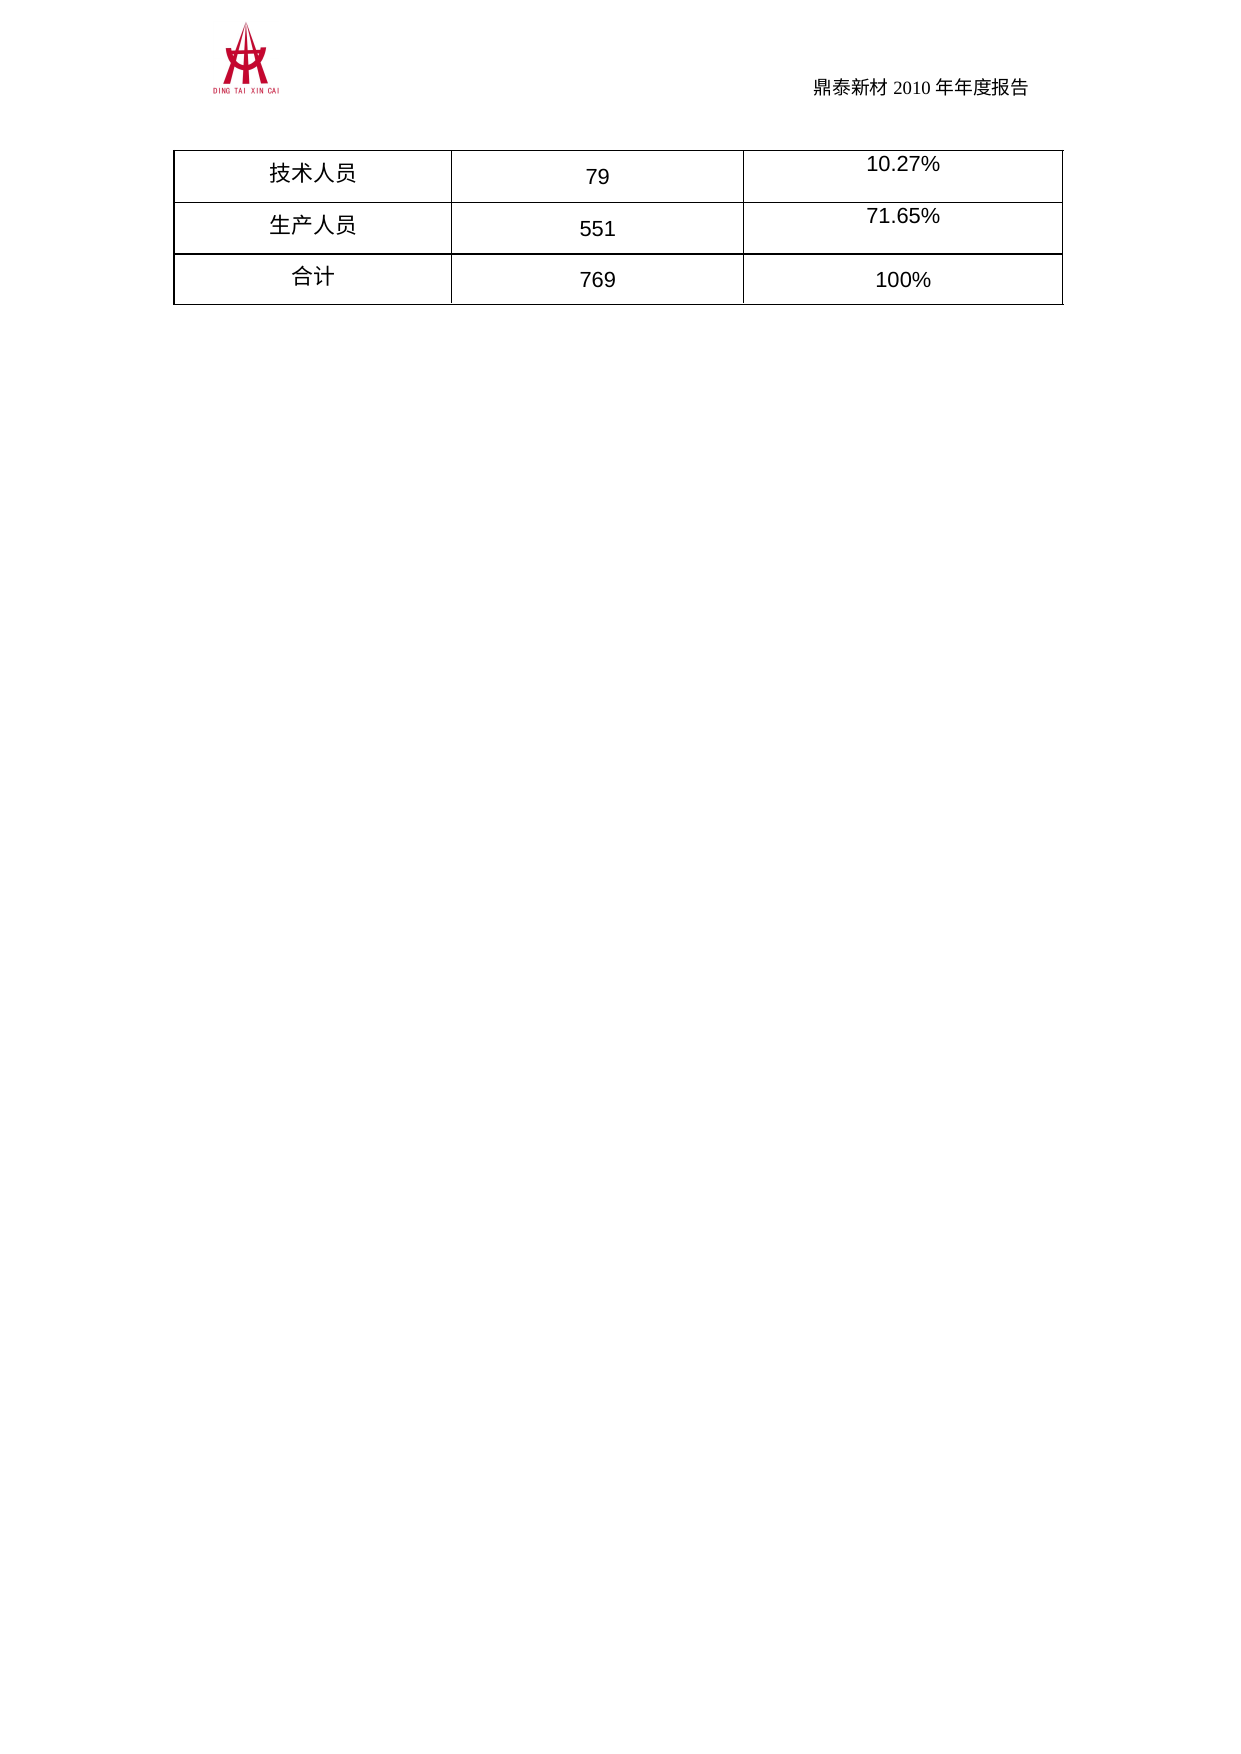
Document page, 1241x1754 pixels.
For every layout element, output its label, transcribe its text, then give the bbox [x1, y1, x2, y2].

picture [213, 21, 279, 95]
table_cell 71.65% [744, 203, 1062, 253]
table_cell 生产人员 [175, 203, 451, 253]
table_cell 551 [452, 203, 743, 253]
table_cell 合计 [175, 255, 451, 303]
table_header 技术人员 [175, 151, 451, 201]
table_header 10.27% [744, 151, 1062, 201]
table_cell 100% [744, 255, 1062, 303]
table_cell 769 [452, 255, 743, 303]
table_header 79 [452, 151, 743, 201]
